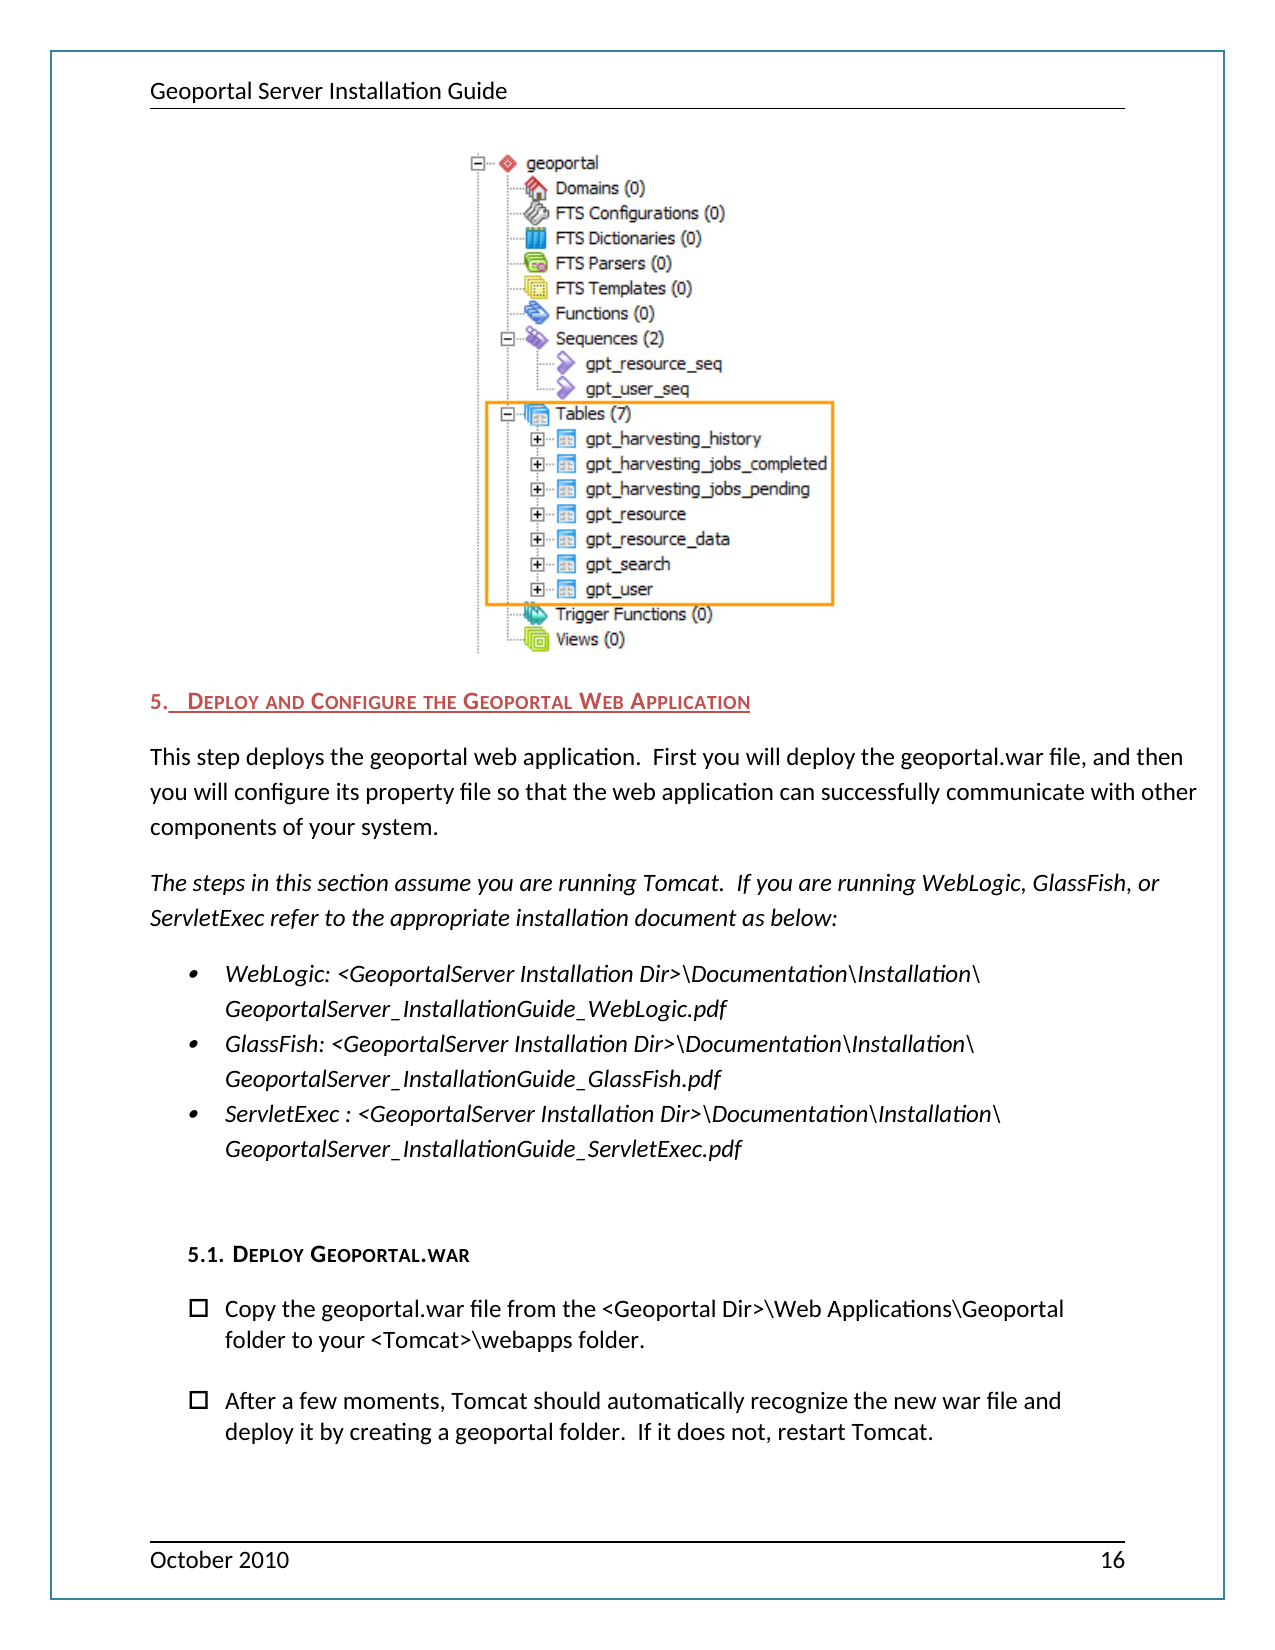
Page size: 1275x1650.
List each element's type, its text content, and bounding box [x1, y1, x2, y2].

list GlassFish: <GeoportalServer Installation Dir>\Documentation\Installation\GeoportalServer_InstallationGuide_GlassFish.pdf [187, 1028, 1200, 1093]
list WebLogic: <GeoportalServer Installation Dir>\Documentation\Installation\GeoportalServer_InstallationGuide_WebLogic.pdf [187, 958, 1200, 1023]
text This step deploys the geoportal web application. First you will deploy the geoportal.war file, and then you will configure its property file so that the web application can successfully communicate with other components of your system. [150, 741, 1200, 842]
list Deploy and Configure the Geoportal Web Application [150, 685, 1125, 716]
list ServletExec : <GeoportalServer Installation Dir>\Documentation\Installation\GeoportalServer_InstallationGuide_ServletExec.pdf [187, 1098, 1200, 1163]
list Deploy Geoportal.war [187, 1238, 1125, 1268]
list Copy the geoportal.war file from the <Geoportal Dir>\Web Applications\Geoportal folder to your <Tomcat>\webapps folder. [187, 1293, 1125, 1354]
picture [465, 150, 847, 655]
text The steps in this section assume you are running Tomcat. If you are running WebLogic, GlassFish, or ServletExec refer to the appropriate installation document as below: [150, 867, 1200, 932]
